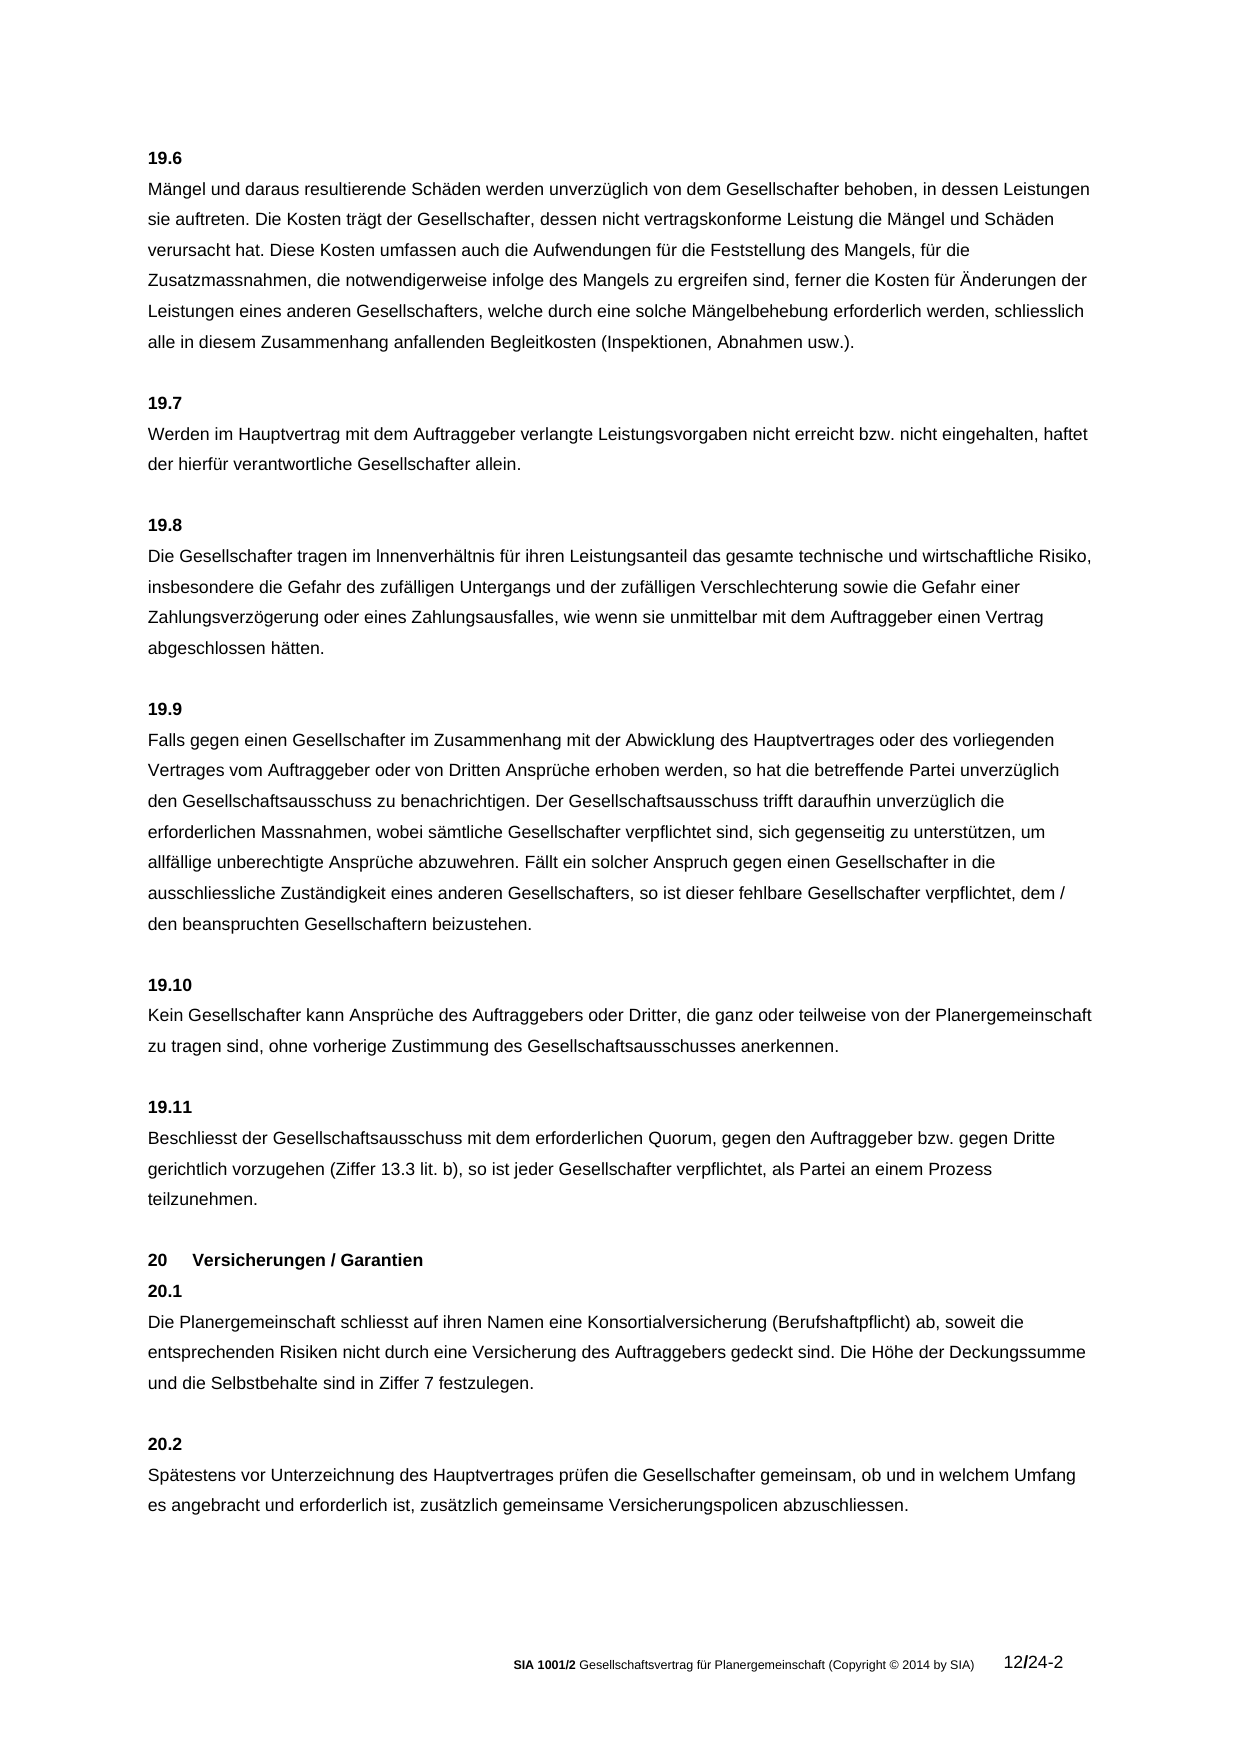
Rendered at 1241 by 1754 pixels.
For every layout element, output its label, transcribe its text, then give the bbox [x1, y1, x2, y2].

text Spätestens vor Unterzeichnung des Hauptvertrages prüfen die Gesellschafter gemeinsam, ob und in welchem Umfang es angebracht und erforderlich ist, zusätzlich gemeinsame Versicherungspolicen abzuschliessen. [148, 1464, 1092, 1516]
text 20.1 [148, 1281, 1092, 1301]
text 19.11 [148, 1097, 1092, 1117]
text 20.2 [148, 1434, 1092, 1454]
text Beschliesst der Gesellschaftsausschuss mit dem erforderlichen Quorum, gegen den Auftraggeber bzw. gegen Dritte gerichtlich vorzugehen (Ziffer 13.3 lit. b), so ist jeder Gesellschafter verpflichtet, als Partei an einem Prozess teilzunehmen. [148, 1128, 1092, 1209]
text Mängel und daraus resultierende Schäden werden unverzüglich von dem Gesellschafter behoben, in dessen Leistungen sie auftreten. Die Kosten trägt der Gesellschafter, dessen nicht vertragskonforme Leistung die Mängel und Schäden verursacht hat. Diese Kosten umfassen auch die Aufwendungen für die Feststellung des Mangels, für die Zusatzmassnahmen, die notwendigerweise infolge des Mangels zu ergreifen sind, ferner die Kosten für Änderungen der Leistungen eines anderen Gesellschafters, welche durch eine solche Mängelbehebung erforderlich werden, schliesslich alle in diesem Zusammenhang anfallenden Begleitkosten (Inspektionen, Abnahmen usw.). [148, 178, 1092, 352]
text 20 Versicherungen / Garantien [148, 1250, 1092, 1271]
text Die Gesellschafter tragen im lnnenverhältnis für ihren Leistungsanteil das gesamte technische und wirtschaftliche Risiko, insbesondere die Gefahr des zufälligen Untergangs und der zufälligen Verschlechterung sowie die Gefahr einer Zahlungsverzögerung oder eines Zahlungsausfalles, wie wenn sie unmittelbar mit dem Auftraggeber einen Vertrag abgeschlossen hätten. [148, 546, 1092, 658]
text 19.7 [148, 393, 1092, 413]
text 19.10 [148, 974, 1092, 995]
text 19.8 [148, 515, 1092, 536]
text 19.6 [148, 148, 1092, 168]
text Kein Gesellschafter kann Ansprüche des Auftraggebers oder Dritter, die ganz oder teilweise von der Planergemeinschaft zu tragen sind, ohne vorherige Zustimmung des Gesellschaftsausschusses anerkennen. [148, 1005, 1092, 1056]
text Werden im Hauptvertrag mit dem Auftraggeber verlangte Leistungsvorgaben nicht erreicht bzw. nicht eingehalten, haftet der hierfür verantwortliche Gesellschafter allein. [148, 423, 1092, 474]
text Die Planergemeinschaft schliesst auf ihren Namen eine Konsortialversicherung (Berufshaftpflicht) ab, soweit die entsprechenden Risiken nicht durch eine Versicherung des Auftraggebers gedeckt sind. Die Höhe der Deckungssumme und die Selbstbehalte sind in Ziffer 7 festzulegen. [148, 1311, 1092, 1393]
text 19.9 [148, 699, 1092, 719]
text Falls gegen einen Gesellschafter im Zusammenhang mit der Abwicklung des Hauptvertrages oder des vorliegenden Vertrages vom Auftraggeber oder von Dritten Ansprüche erhoben werden, so hat die betreffende Partei unverzüglich den Gesellschaftsausschuss zu benachrichtigen. Der Gesellschaftsausschuss trifft daraufhin unverzüglich die erforderlichen Massnahmen, wobei sämtliche Gesellschafter verpflichtet sind, sich gegenseitig zu unterstützen, um allfällige unberechtigte Ansprüche abzuwehren. Fällt ein solcher Anspruch gegen einen Gesellschafter in die ausschliessliche Zuständigkeit eines anderen Gesellschafters, so ist dieser fehlbare Gesellschafter verpflichtet, dem / den beanspruchten Gesellschaftern beizustehen. [148, 729, 1092, 934]
